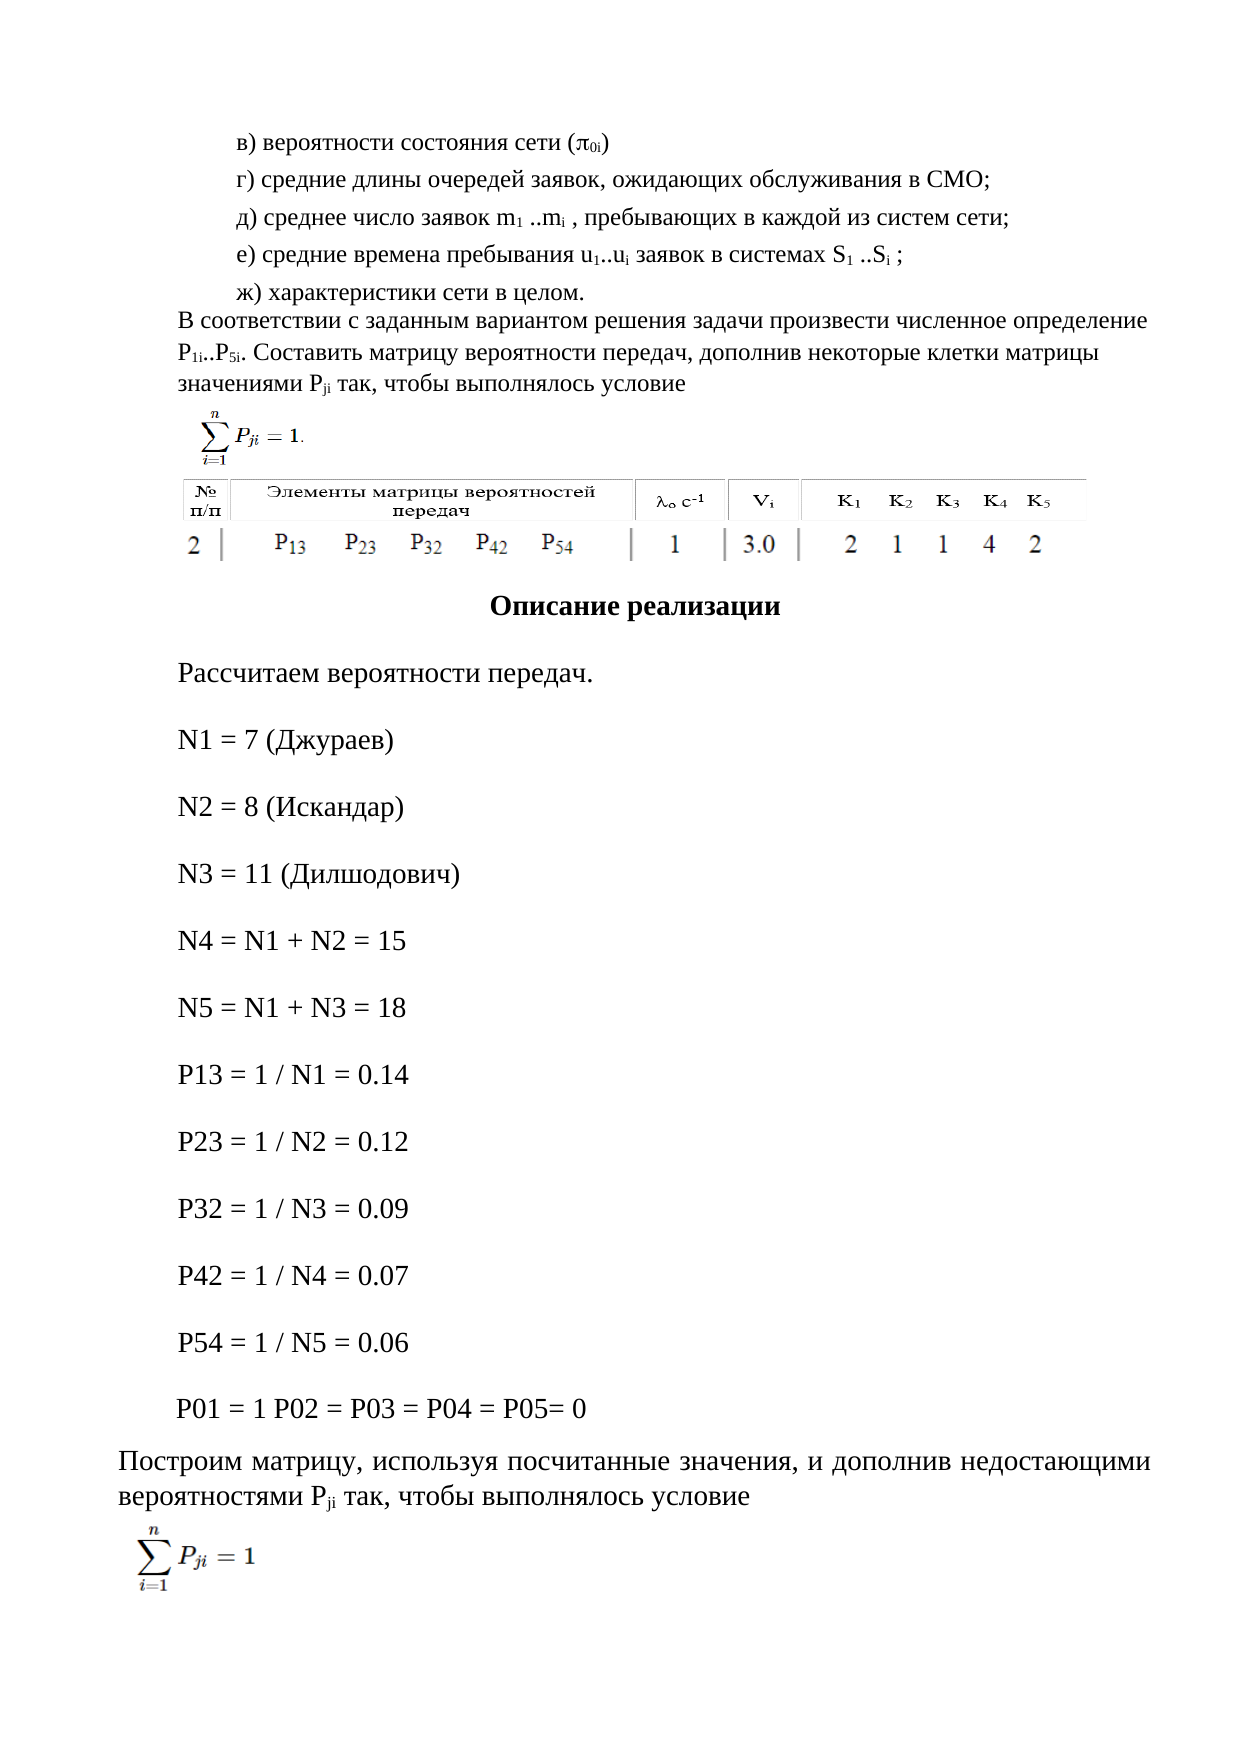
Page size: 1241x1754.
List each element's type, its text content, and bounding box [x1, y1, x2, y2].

picture [183, 478, 1087, 521]
picture [177, 528, 1090, 561]
text N4 = N1 + N2 = 15 [118, 923, 1152, 956]
text N2 = 8 (Искандар) [118, 789, 1152, 822]
text N3 = 11 (Дилшодович) [118, 856, 1152, 889]
picture [183, 398, 304, 471]
text В соответствии с заданным вариантом решения задачи произвести численное определение Р1i..Р5i. Составить матрицу вероятности передач, дополнив некоторые клетки матрицы значениями Рji так, чтобы выполнялось условие [177, 306, 1152, 396]
text д) среднее число заявок m1 ..mi , пребывающих в каждой из систем сети; [177, 193, 1152, 231]
text P54 = 1 / N5 = 0.06 [118, 1325, 1152, 1358]
text в) вероятности состояния сети (0i) [177, 118, 1152, 156]
text P01 = 1 P02 = P03 = P04 = P05= 0 [118, 1392, 1152, 1425]
text P32 = 1 / N3 = 0.09 [118, 1191, 1152, 1224]
text г) средние длины очередей заявок, ожидающих обслуживания в СМО; [177, 156, 1152, 193]
text P23 = 1 / N2 = 0.12 [118, 1124, 1152, 1157]
picture [117, 1514, 264, 1600]
text е) средние времена пребывания u1..ui заявок в системах S1 ..Si ; [177, 231, 1152, 268]
text N1 = 7 (Джураев) [118, 722, 1152, 755]
text P13 = 1 / N1 = 0.14 [118, 1057, 1152, 1090]
text P42 = 1 / N4 = 0.07 [118, 1258, 1152, 1291]
text Рассчитаем вероятности передач. [118, 655, 1152, 688]
text Описание реализации [118, 588, 1152, 621]
text ж) характеристики сети в целом. [177, 268, 1152, 306]
text N5 = N1 + N3 = 18 [118, 990, 1152, 1023]
text Построим матрицу, используя посчитанные значения, и дополнив недостающими вероятностями Рji так, чтобы выполнялось условие [118, 1443, 1152, 1512]
